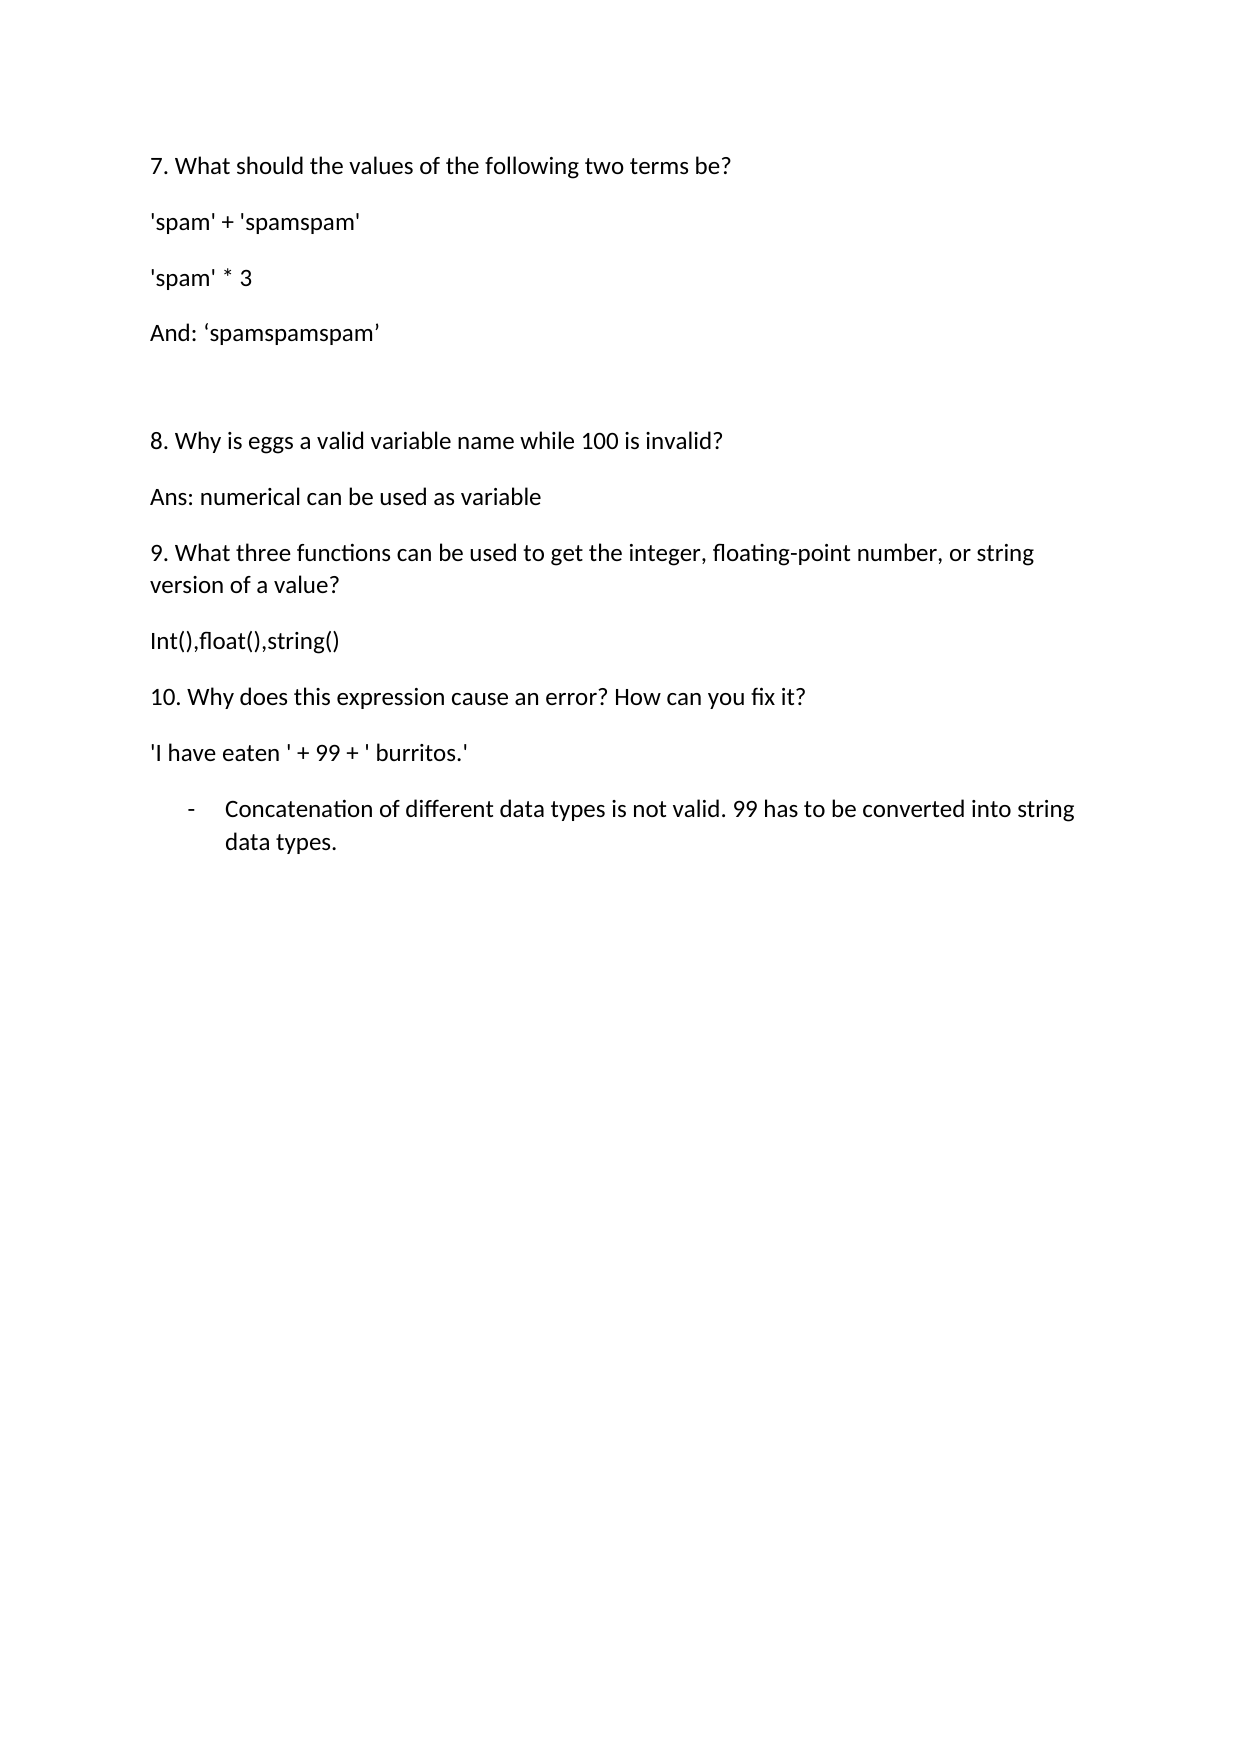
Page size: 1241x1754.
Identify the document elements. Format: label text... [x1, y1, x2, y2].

text 7. What should the values of the following two terms be? [150, 150, 1090, 181]
text And: ‘spamspamspam’ [150, 317, 1090, 348]
text 9. What three functions can be used to get the integer, floating-point number, or string version of a value? [150, 537, 1090, 600]
text 'I have eaten ' + 99 + ' burritos.' [150, 737, 1090, 768]
text Ans: numerical can be used as variable [150, 481, 1090, 511]
text 10. Why does this expression cause an error? How can you fix it? [150, 681, 1090, 712]
list Concatenation of different data types is not valid. 99 has to be converted into string data types. [187, 793, 1090, 856]
text 'spam' * 3 [150, 262, 1090, 292]
text 'spam' + 'spamspam' [150, 206, 1090, 236]
text 8. Why is eggs a valid variable name while 100 is invalid? [150, 425, 1090, 456]
text Int(),float(),string() [150, 625, 1090, 656]
